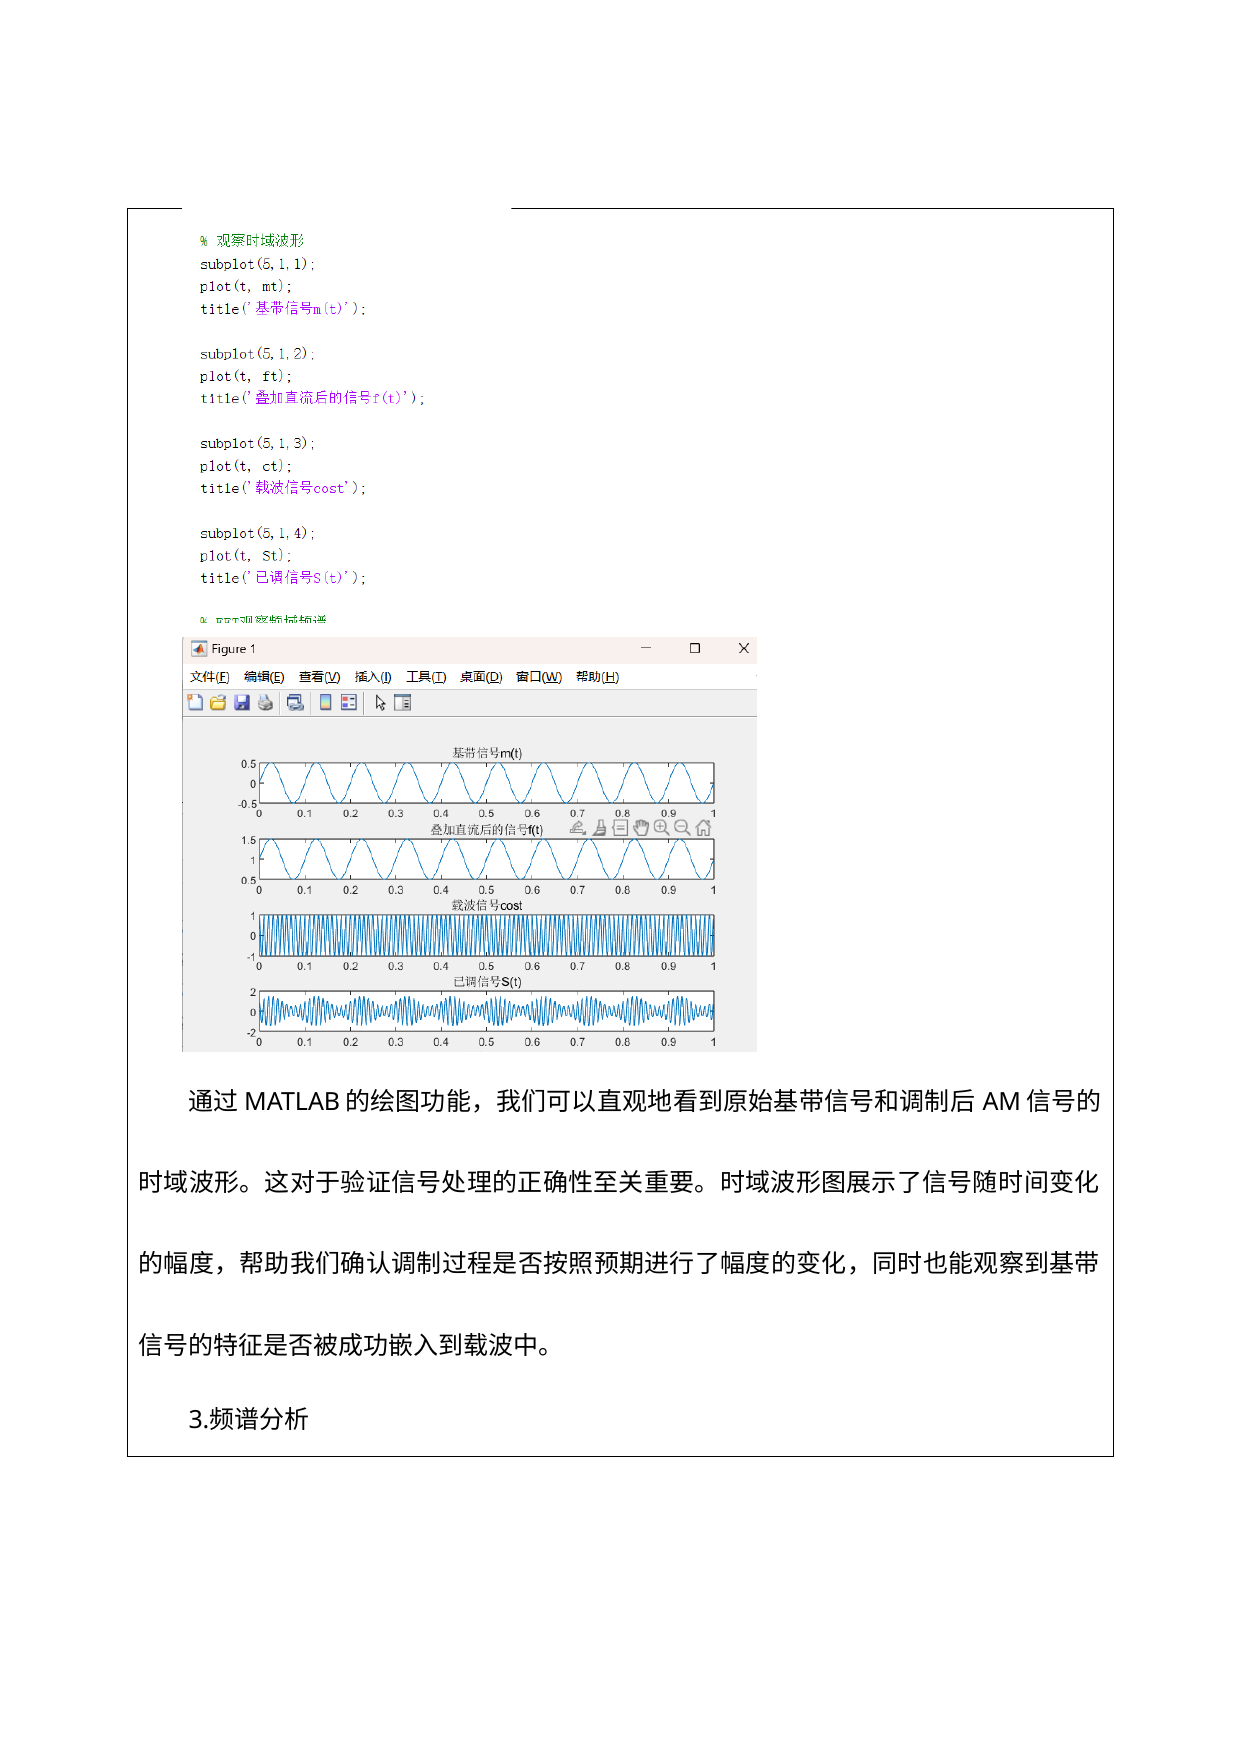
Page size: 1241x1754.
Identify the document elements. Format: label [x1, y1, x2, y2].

picture [182, 208, 512, 623]
table_cell [128, 209, 1113, 1456]
picture [182, 637, 757, 1052]
